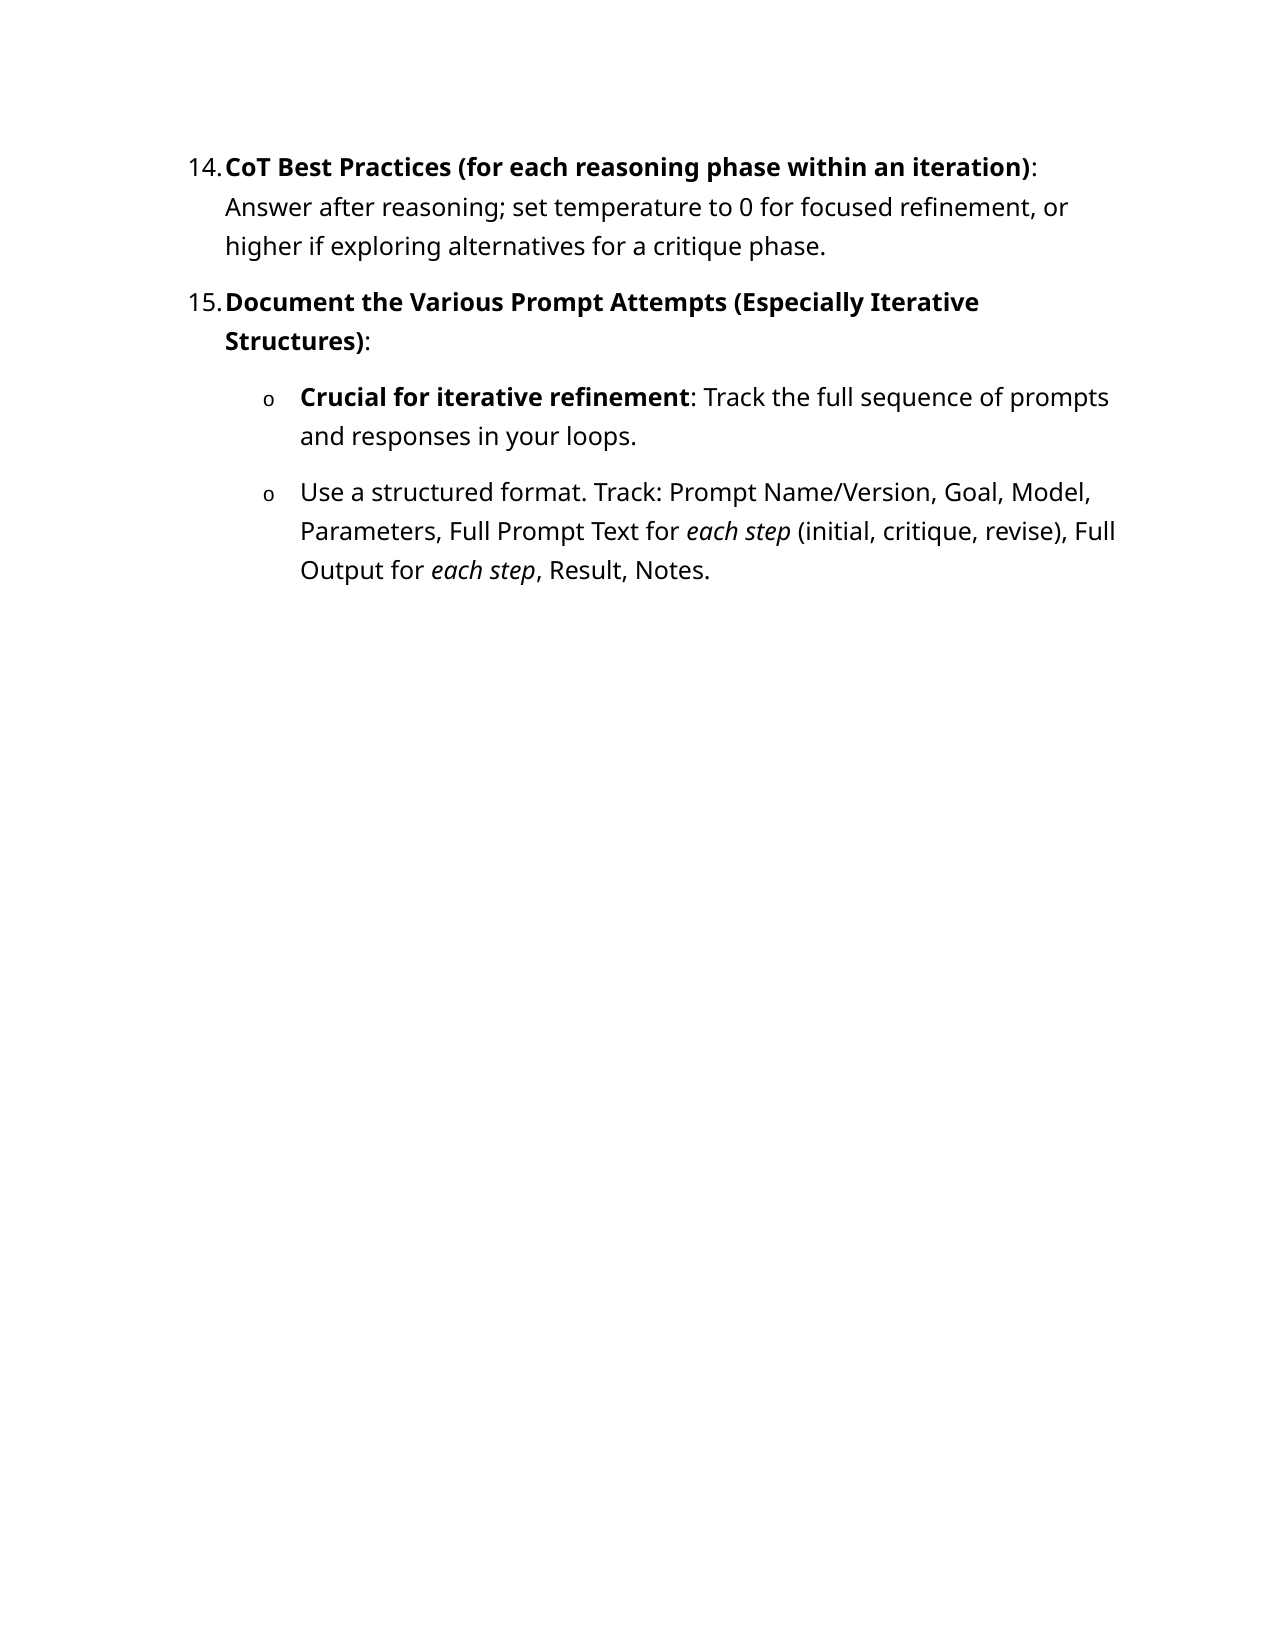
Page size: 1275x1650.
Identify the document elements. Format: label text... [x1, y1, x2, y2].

list Crucial for iterative refinement: Track the full sequence of prompts and responses in your loops. [262, 379, 1125, 452]
list CoT Best Practices (for each reasoning phase within an iteration): Answer after reasoning; set temperature to 0 for focused refinement, or higher if exploring alternatives for a critique phase. [187, 150, 1125, 262]
list Use a structured format. Track: Prompt Name/Version, Goal, Model, Parameters, Full Prompt Text for each step (initial, critique, revise), Full Output for each step, Result, Notes. [262, 474, 1125, 587]
list Document the Various Prompt Attempts (Especially Iterative Structures): [187, 284, 1125, 357]
